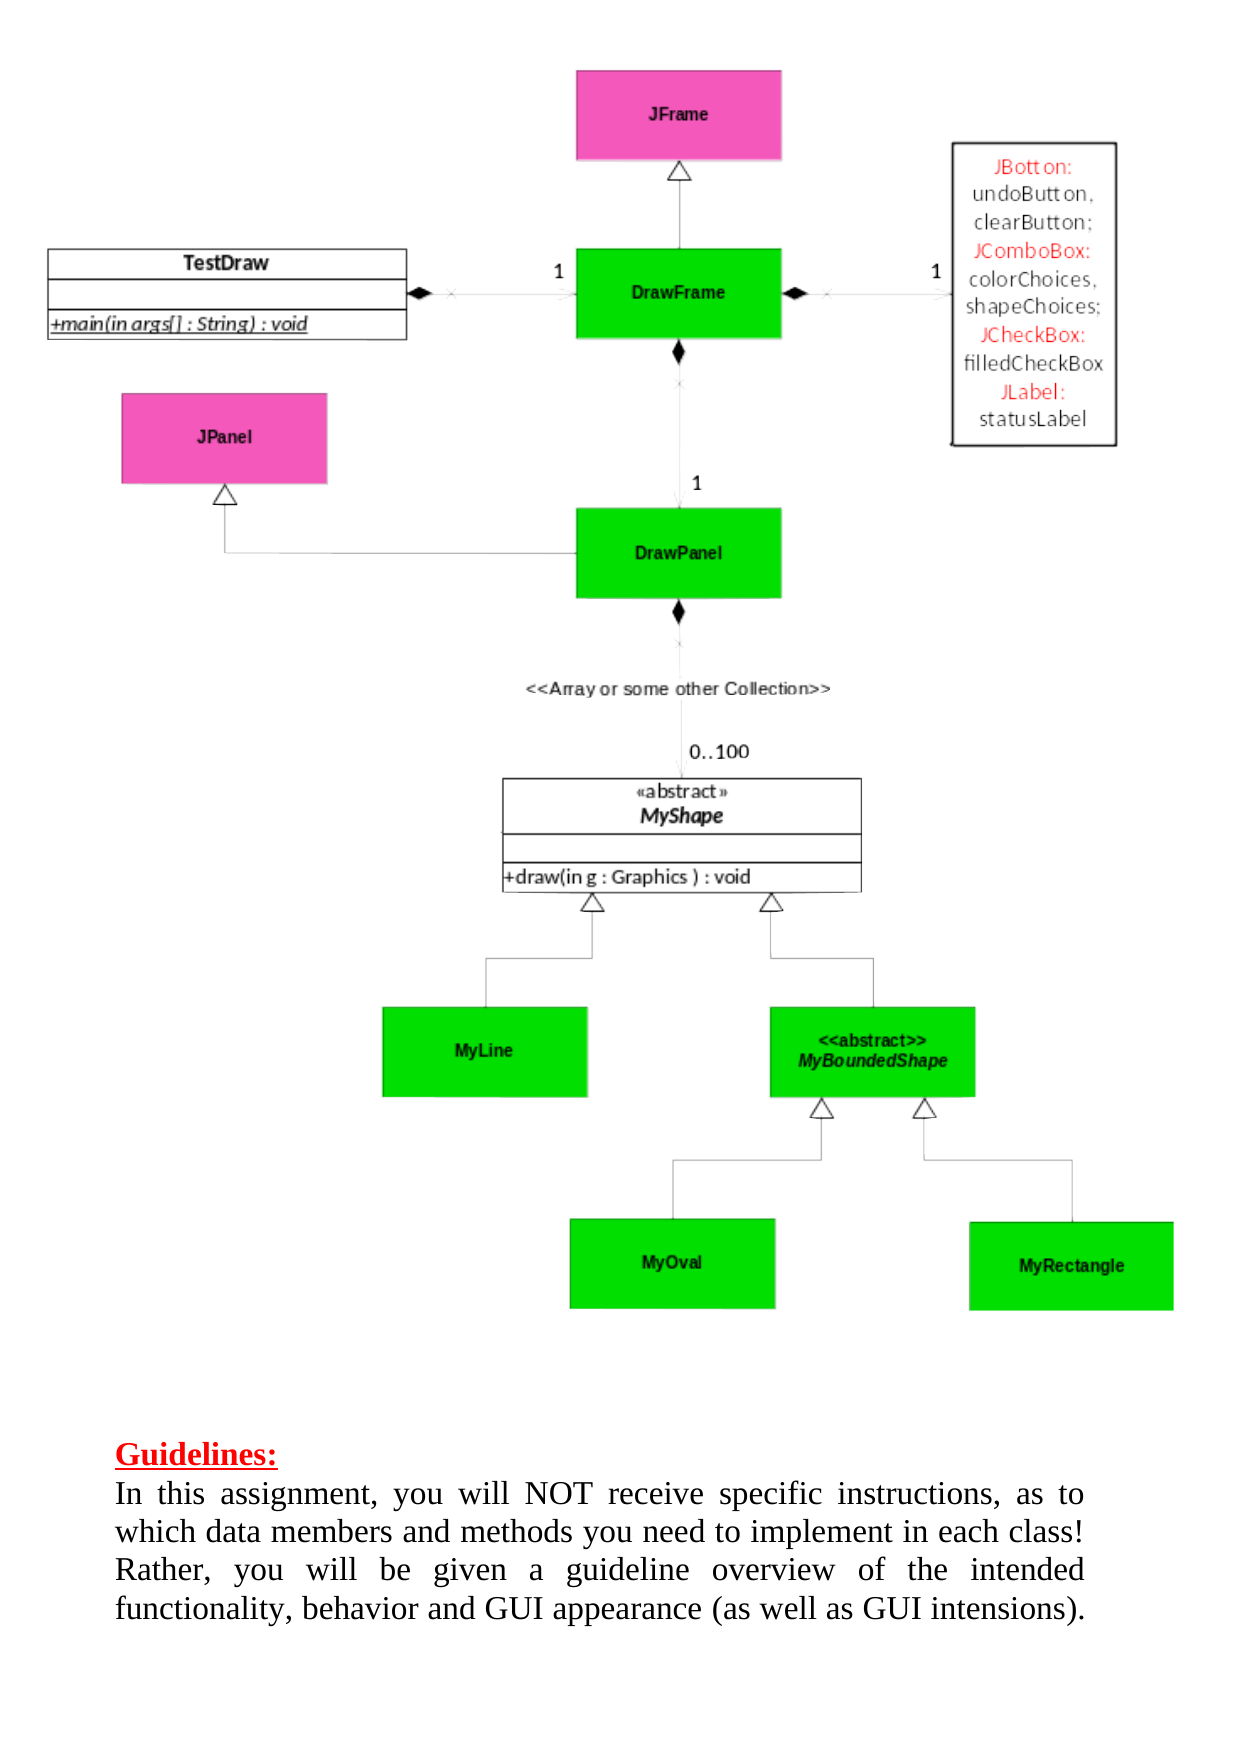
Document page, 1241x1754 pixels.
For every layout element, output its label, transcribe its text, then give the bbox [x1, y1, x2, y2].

text Guidelines: [114, 1434, 1086, 1473]
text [114, 1473, 1086, 1626]
